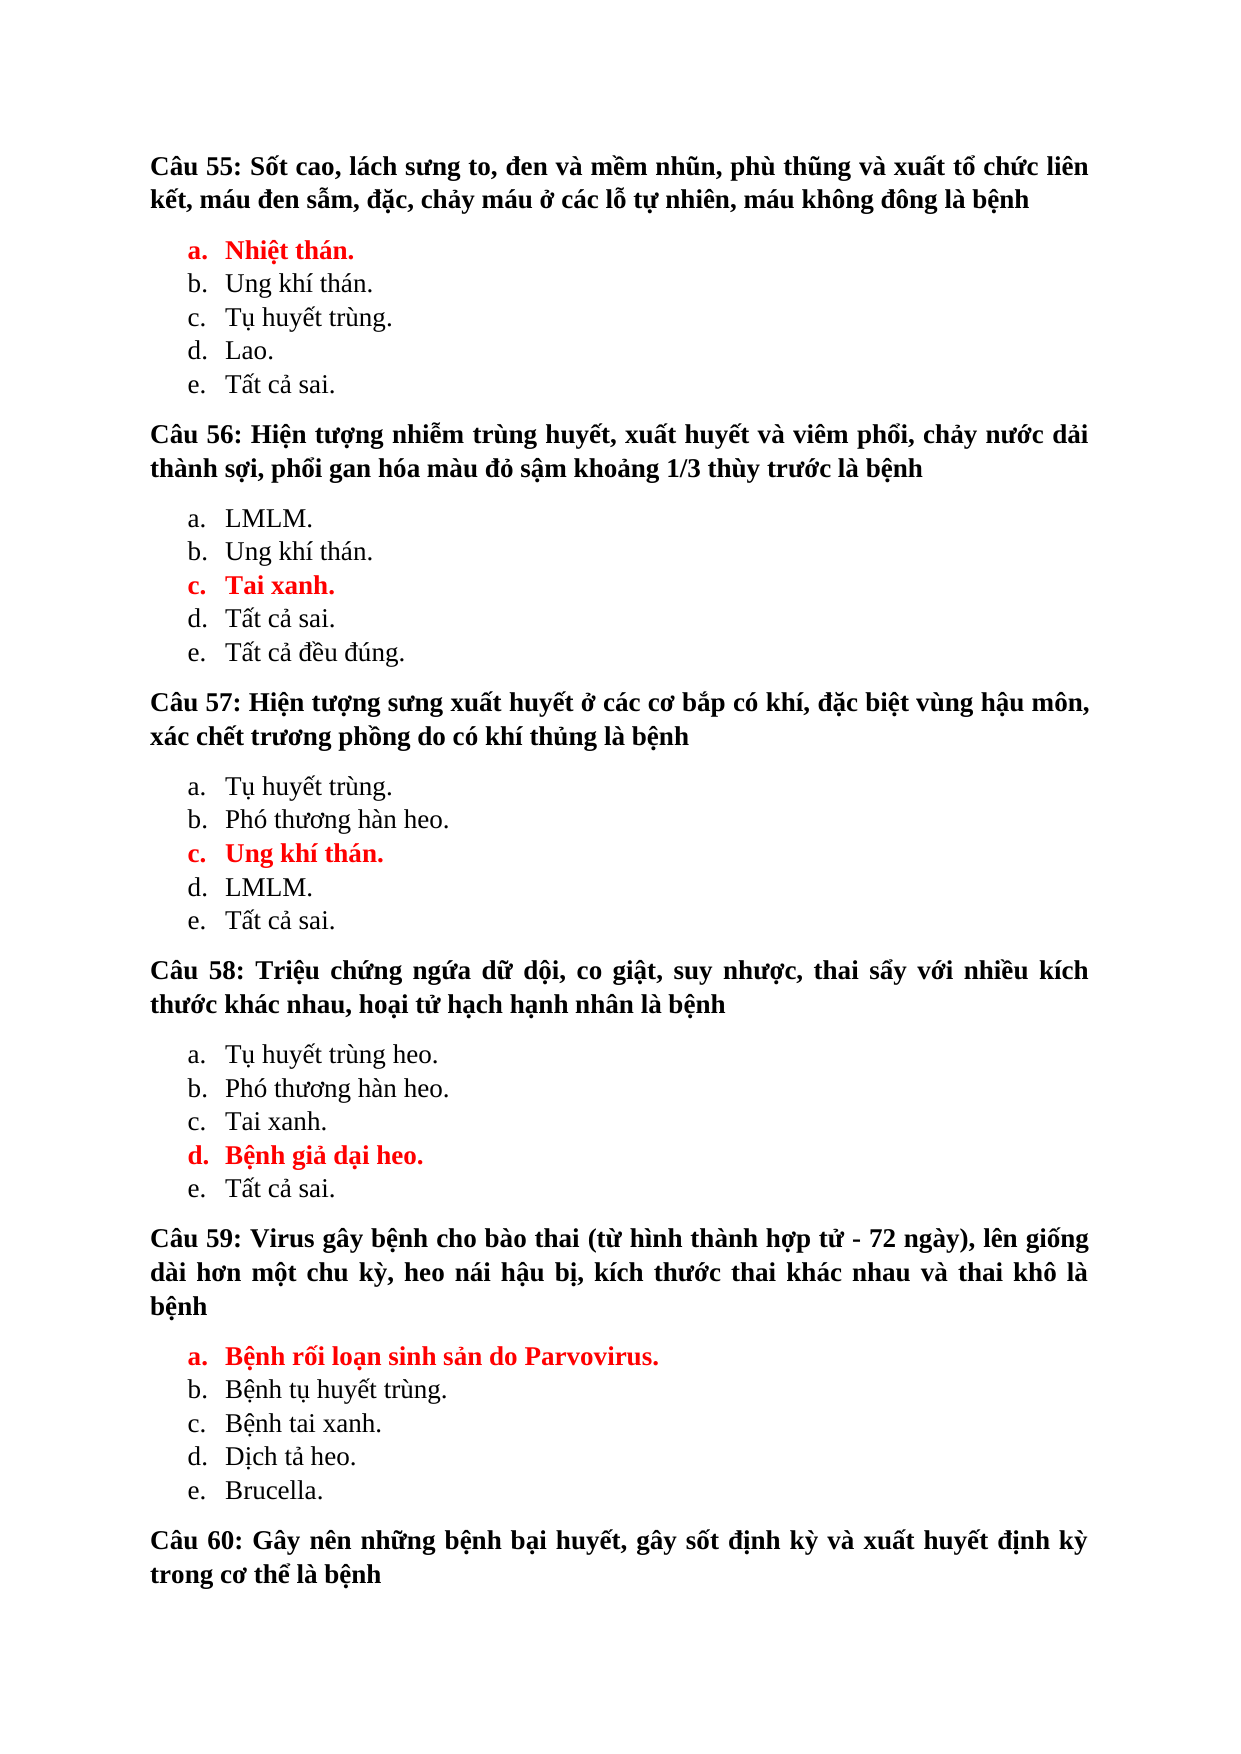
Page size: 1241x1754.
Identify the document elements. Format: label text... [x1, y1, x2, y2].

list Tất cả sai. [187, 368, 1090, 399]
text Câu 57: Hiện tượng sưng xuất huyết ở các cơ bắp có khí, đặc biệt vùng hậu môn, xác chết trương phồng do có khí thủng là bệnh [150, 686, 1090, 751]
list Tất cả đều đúng. [187, 636, 1090, 667]
list Tụ huyết trùng. [187, 301, 1090, 332]
list Ung khí thán. [187, 267, 1090, 298]
text Câu 58: Triệu chứng ngứa dữ dội, co giật, suy nhược, thai sẩy với nhiều kích thước khác nhau, hoại tử hạch hạnh nhân là bệnh [150, 954, 1090, 1019]
text Câu 56: Hiện tượng nhiễm trùng huyết, xuất huyết và viêm phổi, chảy nước dải thành sợi, phổi gan hóa màu đỏ sậm khoảng 1/3 thùy trước là bệnh [150, 418, 1090, 483]
text Câu 55: Sốt cao, lách sưng to, đen và mềm nhũn, phù thũng và xuất tổ chức liên kết, máu đen sẫm, đặc, chảy máu ở các lỗ tự nhiên, máu không đông là bệnh [150, 150, 1090, 215]
list Brucella. [187, 1474, 1090, 1505]
list Bệnh tụ huyết trùng. [187, 1373, 1090, 1404]
list Bệnh rối loạn sinh sản do Parvovirus. [187, 1340, 1090, 1371]
text Câu 60: Gây nên những bệnh bại huyết, gây sốt định kỳ và xuất huyết định kỳ trong cơ thể là bệnh [150, 1524, 1090, 1589]
list LMLM. [187, 871, 1090, 902]
list Tụ huyết trùng. [187, 770, 1090, 801]
list Dịch tả heo. [187, 1440, 1090, 1472]
list Tất cả sai. [187, 1172, 1090, 1203]
list Tụ huyết trùng heo. [187, 1038, 1090, 1069]
list Bệnh giả dại heo. [187, 1139, 1090, 1170]
list Ung khí thán. [187, 535, 1090, 567]
list Lao. [187, 334, 1090, 366]
list Tai xanh. [187, 1105, 1090, 1136]
list Phó thương hàn heo. [187, 803, 1090, 835]
list Tất cả sai. [187, 904, 1090, 935]
list Ung khí thán. [187, 837, 1090, 868]
list LMLM. [187, 502, 1090, 533]
list Bệnh tai xanh. [187, 1407, 1090, 1438]
list Phó thương hàn heo. [187, 1072, 1090, 1103]
list Tất cả sai. [187, 602, 1090, 634]
list Tai xanh. [187, 569, 1090, 600]
list Nhiệt thán. [187, 234, 1090, 265]
text Câu 59: Virus gây bệnh cho bào thai (từ hình thành hợp tử - 72 ngày), lên giống dài hơn một chu kỳ, heo nái hậu bị, kích thước thai khác nhau và thai khô là bệnh [150, 1222, 1090, 1321]
